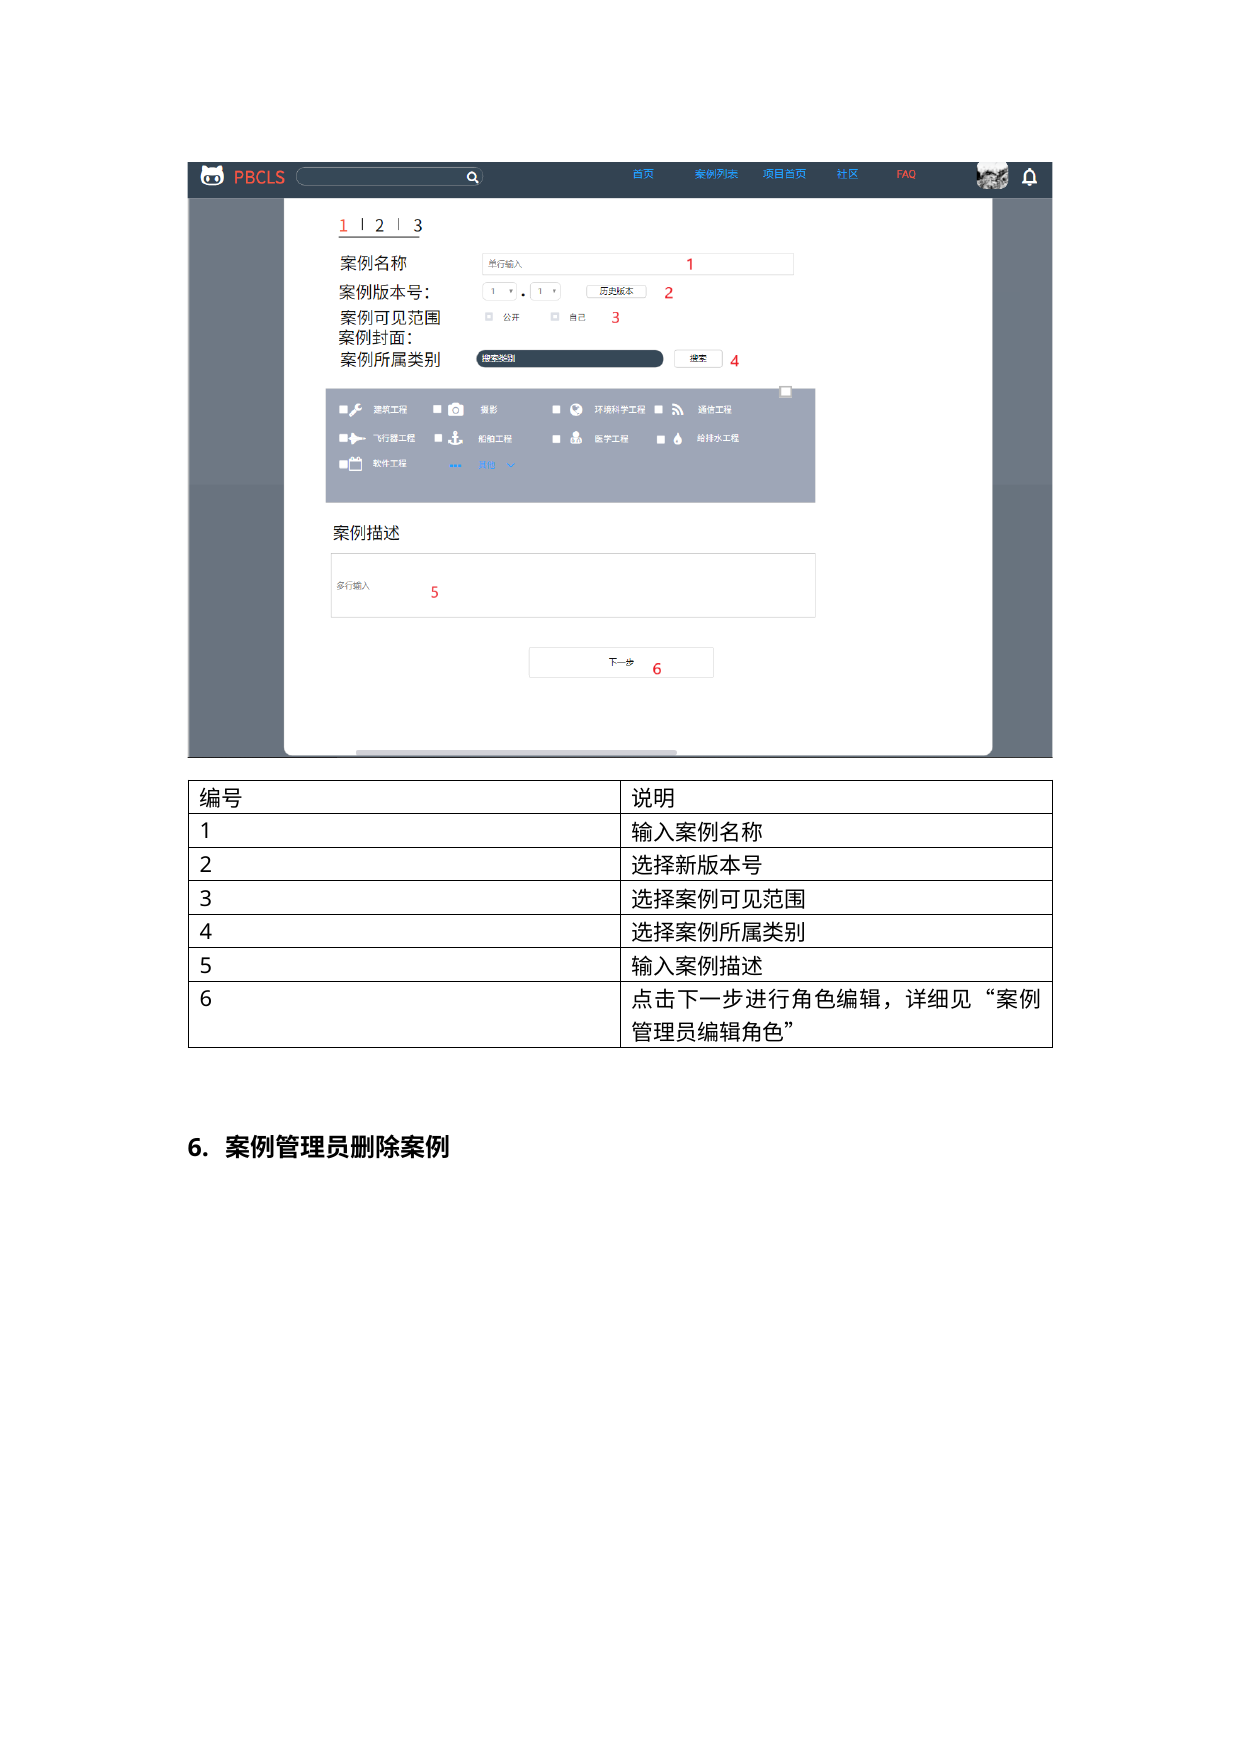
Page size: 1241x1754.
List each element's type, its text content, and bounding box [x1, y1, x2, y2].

table_cell 点击下一步进行角色编辑，详细见“案例管理员编辑角色” [621, 982, 1052, 1047]
picture [187, 162, 1053, 758]
table_cell 1 [189, 814, 620, 847]
table_cell 选择案例可见范围 [621, 881, 1052, 914]
table_header 说明 [621, 781, 1052, 813]
table_cell 输入案例描述 [621, 948, 1052, 981]
table_header 编号 [189, 781, 620, 813]
table_cell 6 [189, 982, 620, 1047]
table_cell 2 [189, 848, 620, 880]
table_cell 5 [189, 948, 620, 981]
table_cell 4 [189, 915, 620, 947]
table_cell 选择案例所属类别 [621, 915, 1052, 947]
table_cell 3 [189, 881, 620, 914]
list 案例管理员删除案例 [187, 1113, 1053, 1178]
table_cell 选择新版本号 [621, 848, 1052, 880]
table_cell 输入案例名称 [621, 814, 1052, 847]
